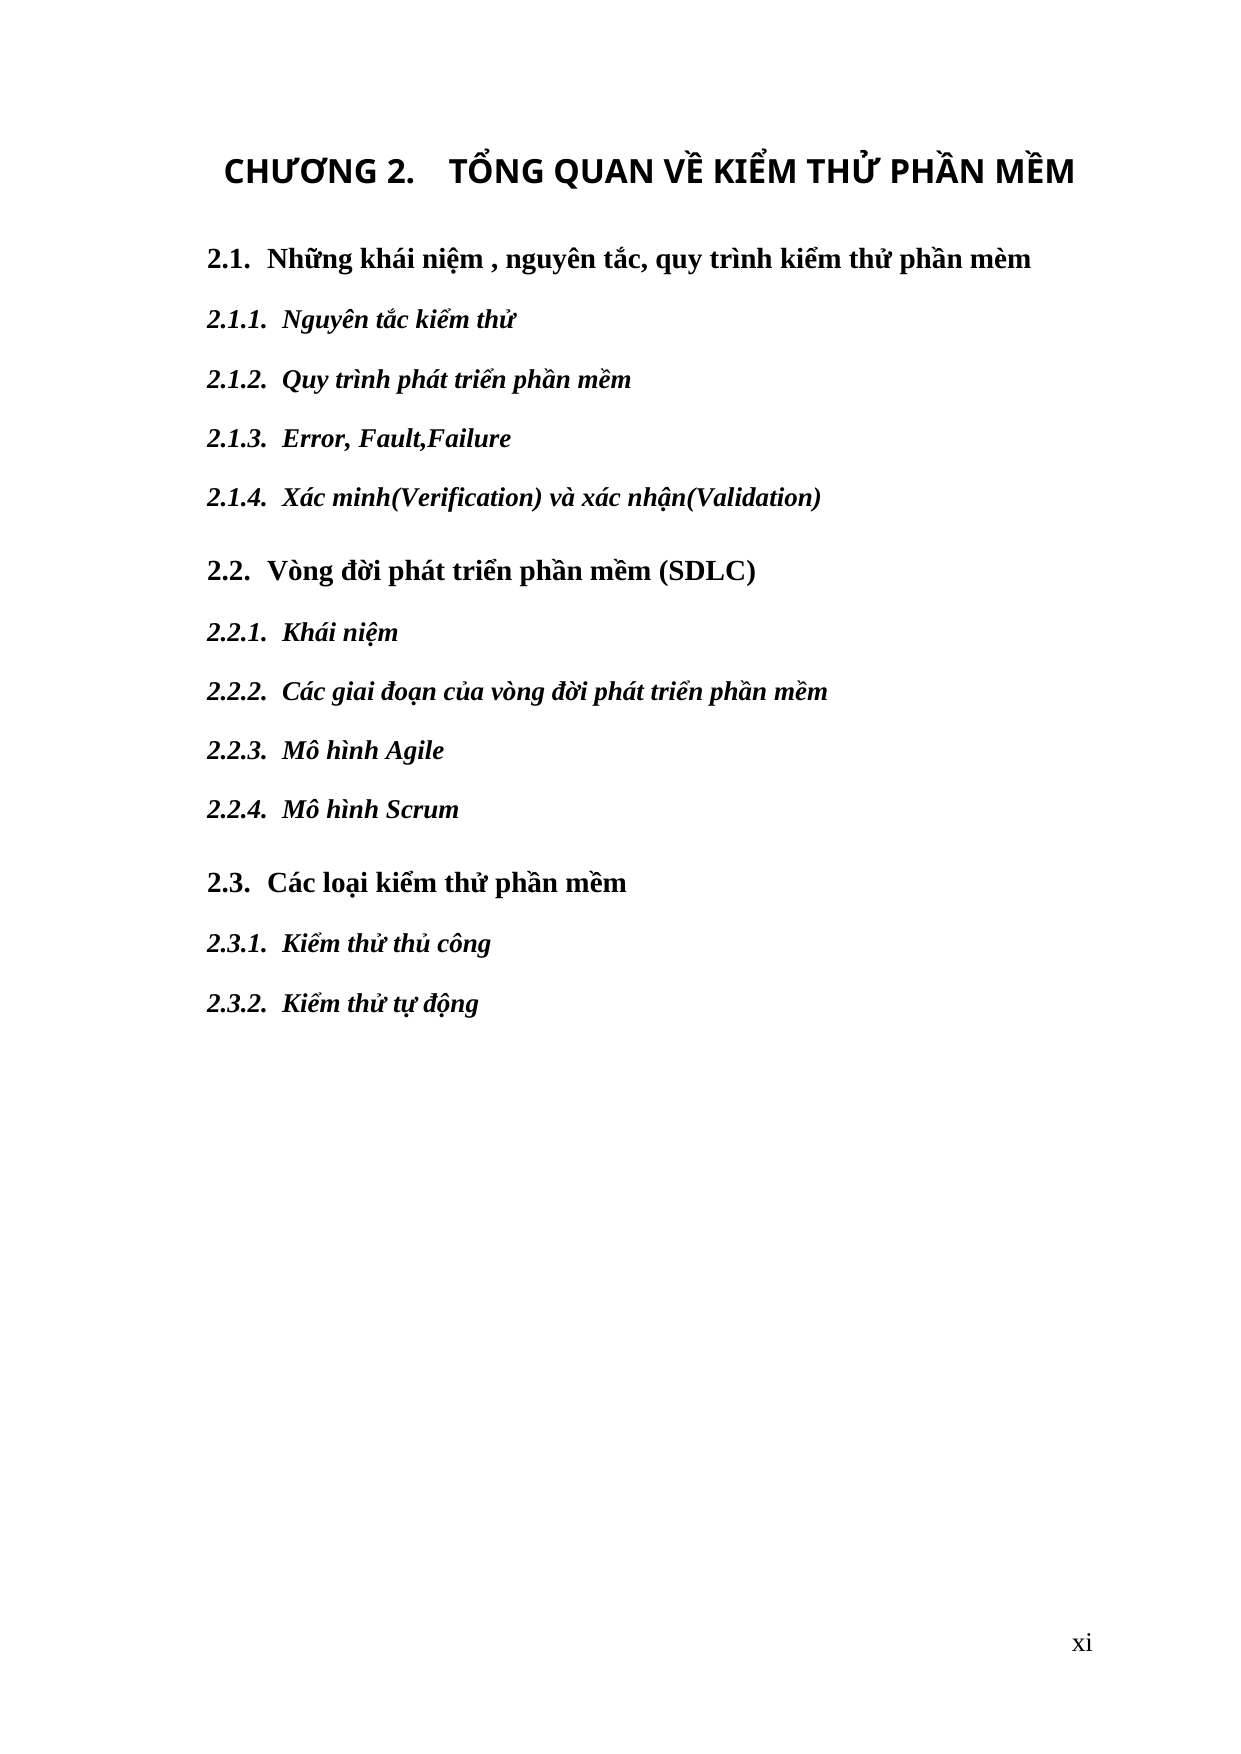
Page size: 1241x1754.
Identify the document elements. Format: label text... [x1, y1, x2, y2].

subtitle Kiểm thử thủ công [207, 928, 1092, 959]
subtitle TỔNG QUAN VỀ KIỂM THỬ PHẦN MỀM [207, 148, 1092, 193]
subtitle Quy trình phát triển phần mềm [207, 363, 1092, 394]
subtitle Kiểm thử tự động [207, 987, 1092, 1018]
subtitle Các loại kiểm thử phần mềm [207, 865, 1092, 898]
subtitle Những khái niệm , nguyên tắc, quy trình kiểm thử phần mèm [207, 241, 1092, 274]
subtitle Xác minh(Verification) và xác nhận(Validation) [207, 481, 1092, 512]
subtitle Mô hình Scrum [207, 793, 1092, 824]
subtitle Error, Fault,Failure [207, 422, 1092, 453]
subtitle Vòng đời phát triển phần mềm (SDLC) [207, 553, 1092, 586]
subtitle Mô hình Agile [207, 734, 1092, 765]
subtitle Nguyên tắc kiểm thử [207, 304, 1092, 335]
subtitle Các giai đoạn của vòng đời phát triển phần mềm [207, 675, 1092, 706]
subtitle Khái niệm [207, 616, 1092, 647]
